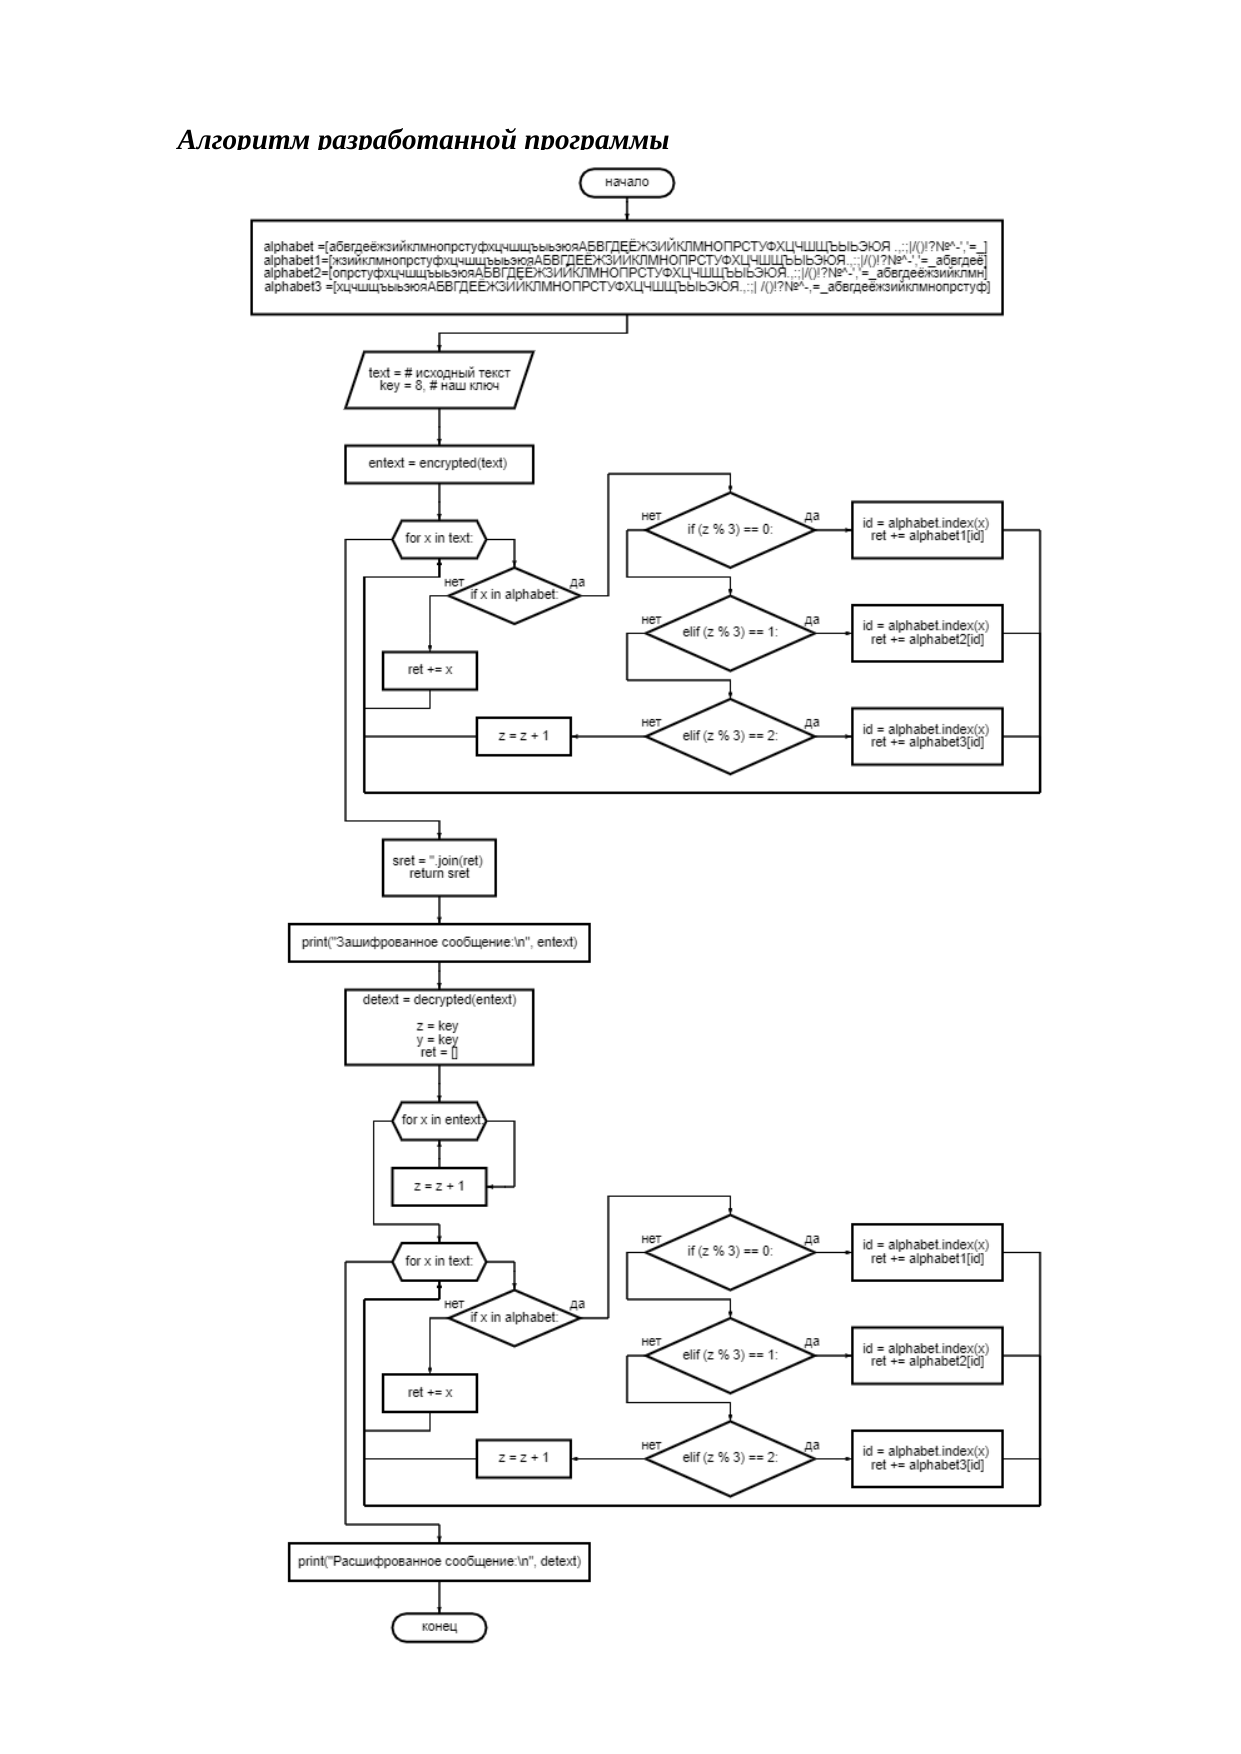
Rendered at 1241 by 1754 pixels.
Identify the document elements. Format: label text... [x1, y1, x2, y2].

picture [233, 150, 1059, 1661]
subtitle Алгоритм разработанной программы [177, 122, 1152, 156]
